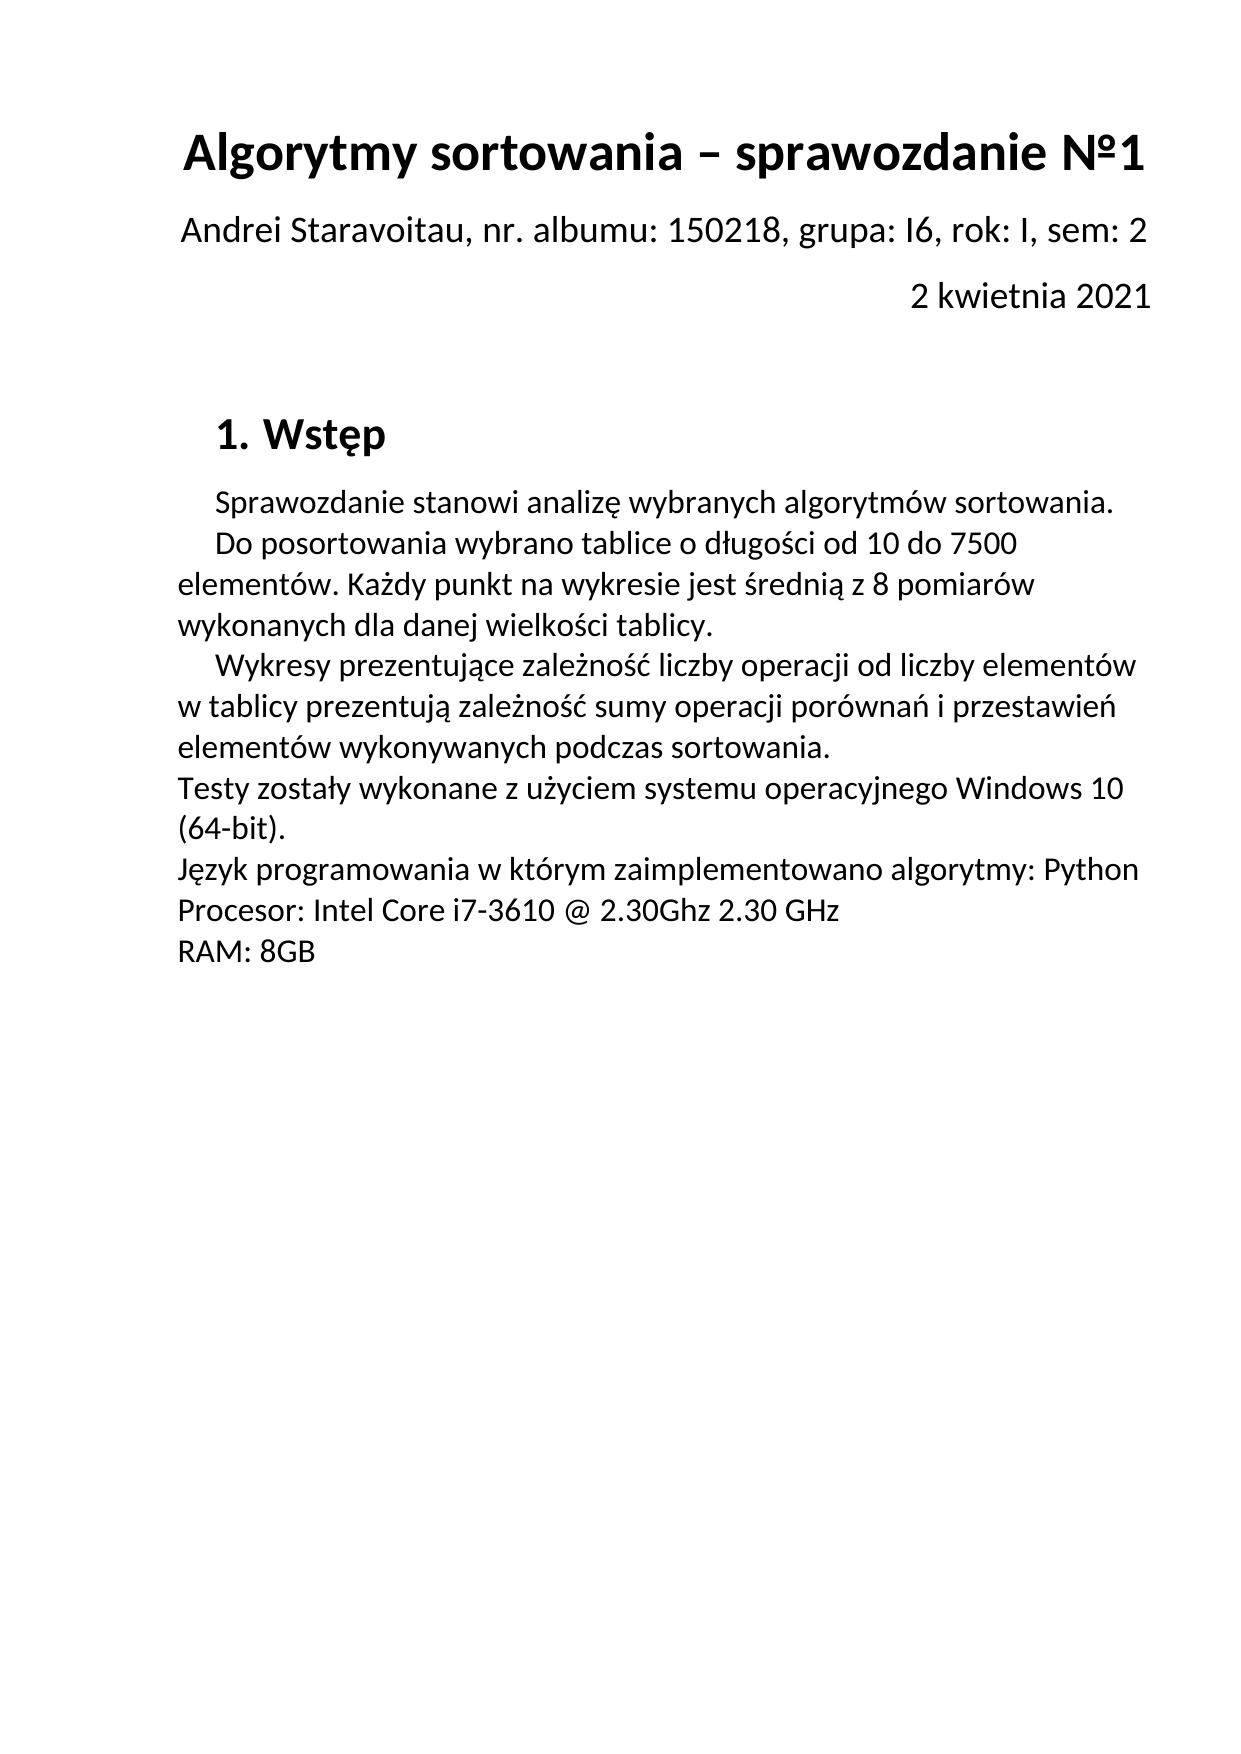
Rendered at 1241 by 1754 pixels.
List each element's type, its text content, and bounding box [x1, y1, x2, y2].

text Do posortowania wybrano tablice o długości od 10 do 7500 elementów. Każdy punkt na wykresie jest średnią z 8 pomiarów wykonanych dla danej wielkości tablicy. [177, 522, 1152, 644]
text RAM: 8GB [177, 929, 1152, 970]
text Testy zostały wykonane z użyciem systemu operacyjnego Windows 10 (64-bit). [177, 767, 1152, 848]
text Sprawozdanie stanowi analizę wybranych algorytmów sortowania. [177, 482, 1152, 522]
text Wykresy prezentujące zależność liczby operacji od liczby elementów w tablicy prezentują zależność sumy operacji porównań i przestawień elementów wykonywanych podczas sortowania. [177, 644, 1152, 767]
text Język programowania w którym zaimplementowano algorytmy: Python [177, 848, 1152, 889]
text Procesor: Intel Core i7-3610 @ 2.30Ghz 2.30 GHz [177, 889, 1152, 929]
text Andrei Staravoitau, nr. albumu: 150218, grupa: I6, rok: I, sem: 2 [177, 206, 1152, 252]
text Algorytmy sortowania – sprawozdanie №1 [177, 118, 1152, 184]
list Wstęp [215, 404, 1152, 461]
text 2 kwietnia 2021 [177, 272, 1152, 318]
